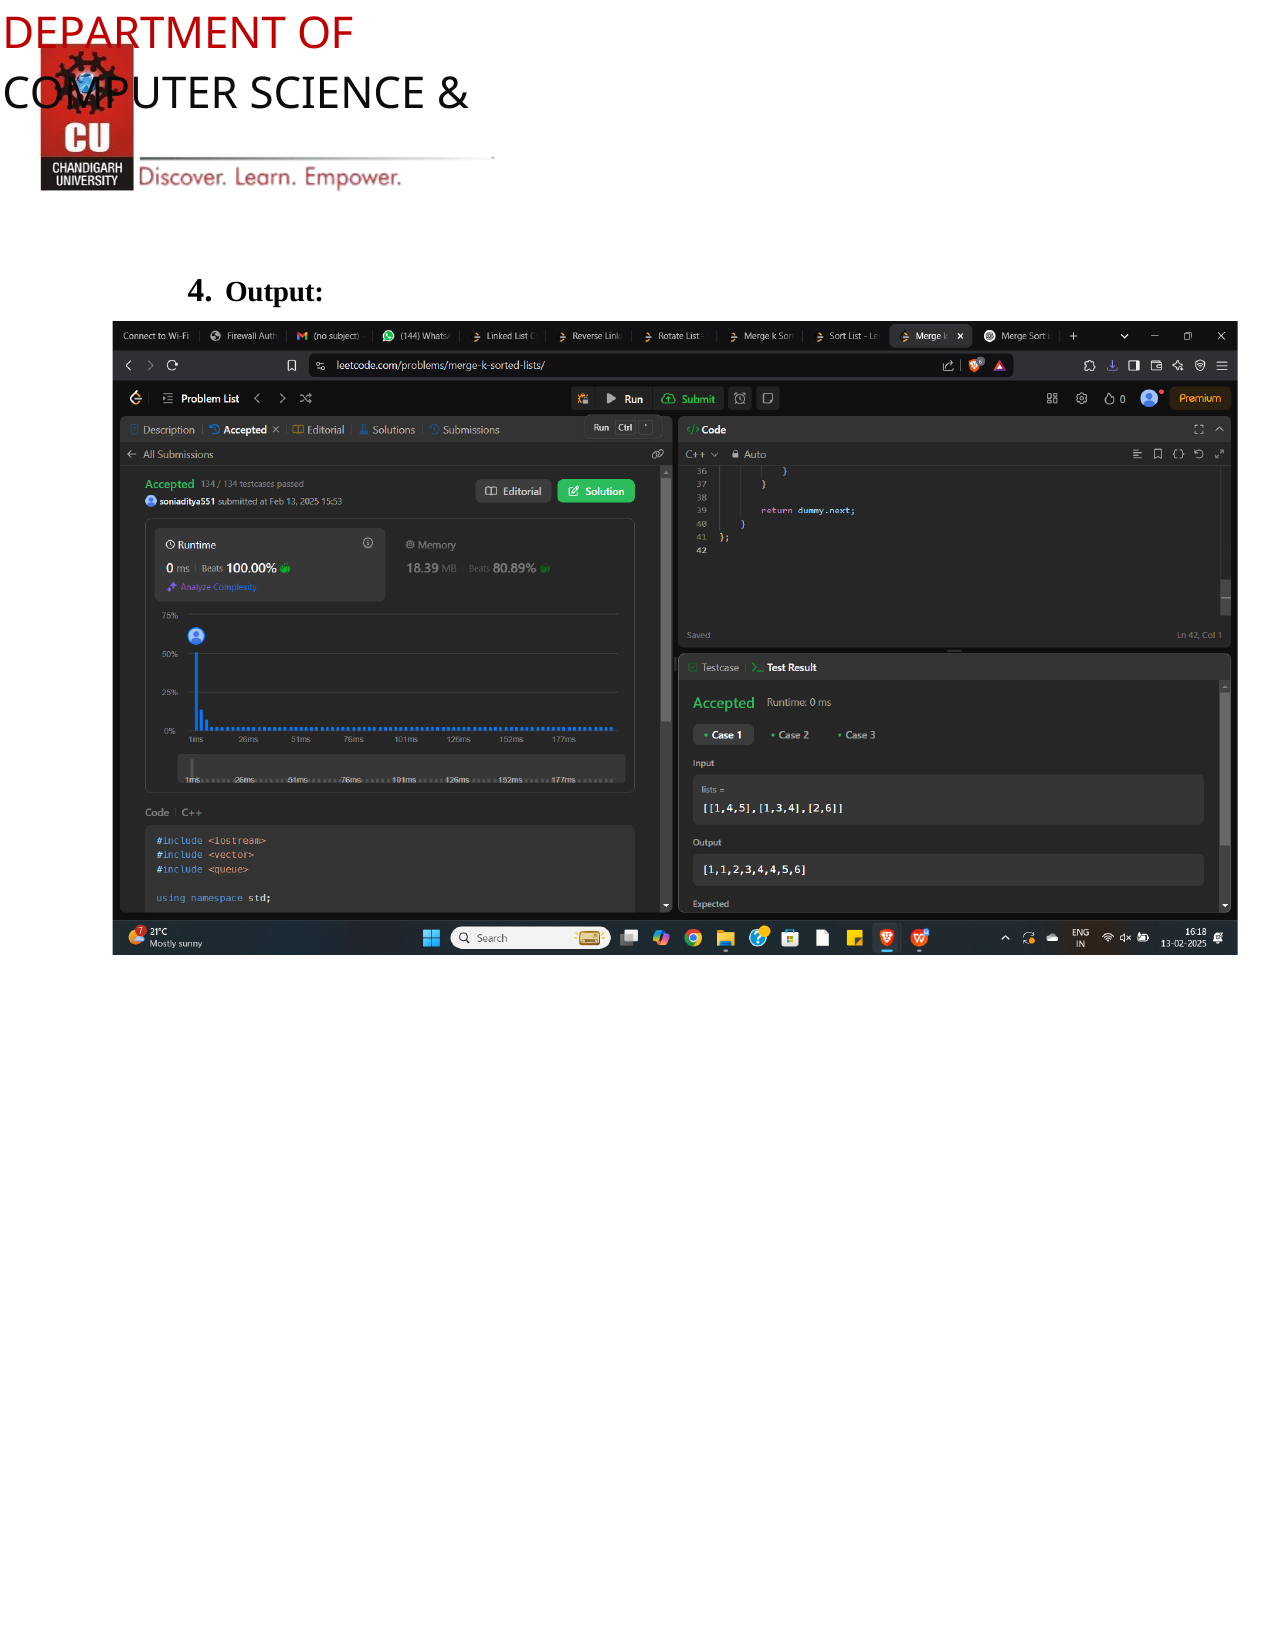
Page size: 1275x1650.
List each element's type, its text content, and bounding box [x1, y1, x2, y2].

subtitle Output: [187, 270, 1237, 309]
picture [112, 321, 1238, 955]
picture [40, 43, 529, 191]
picture [40, 80, 56, 105]
